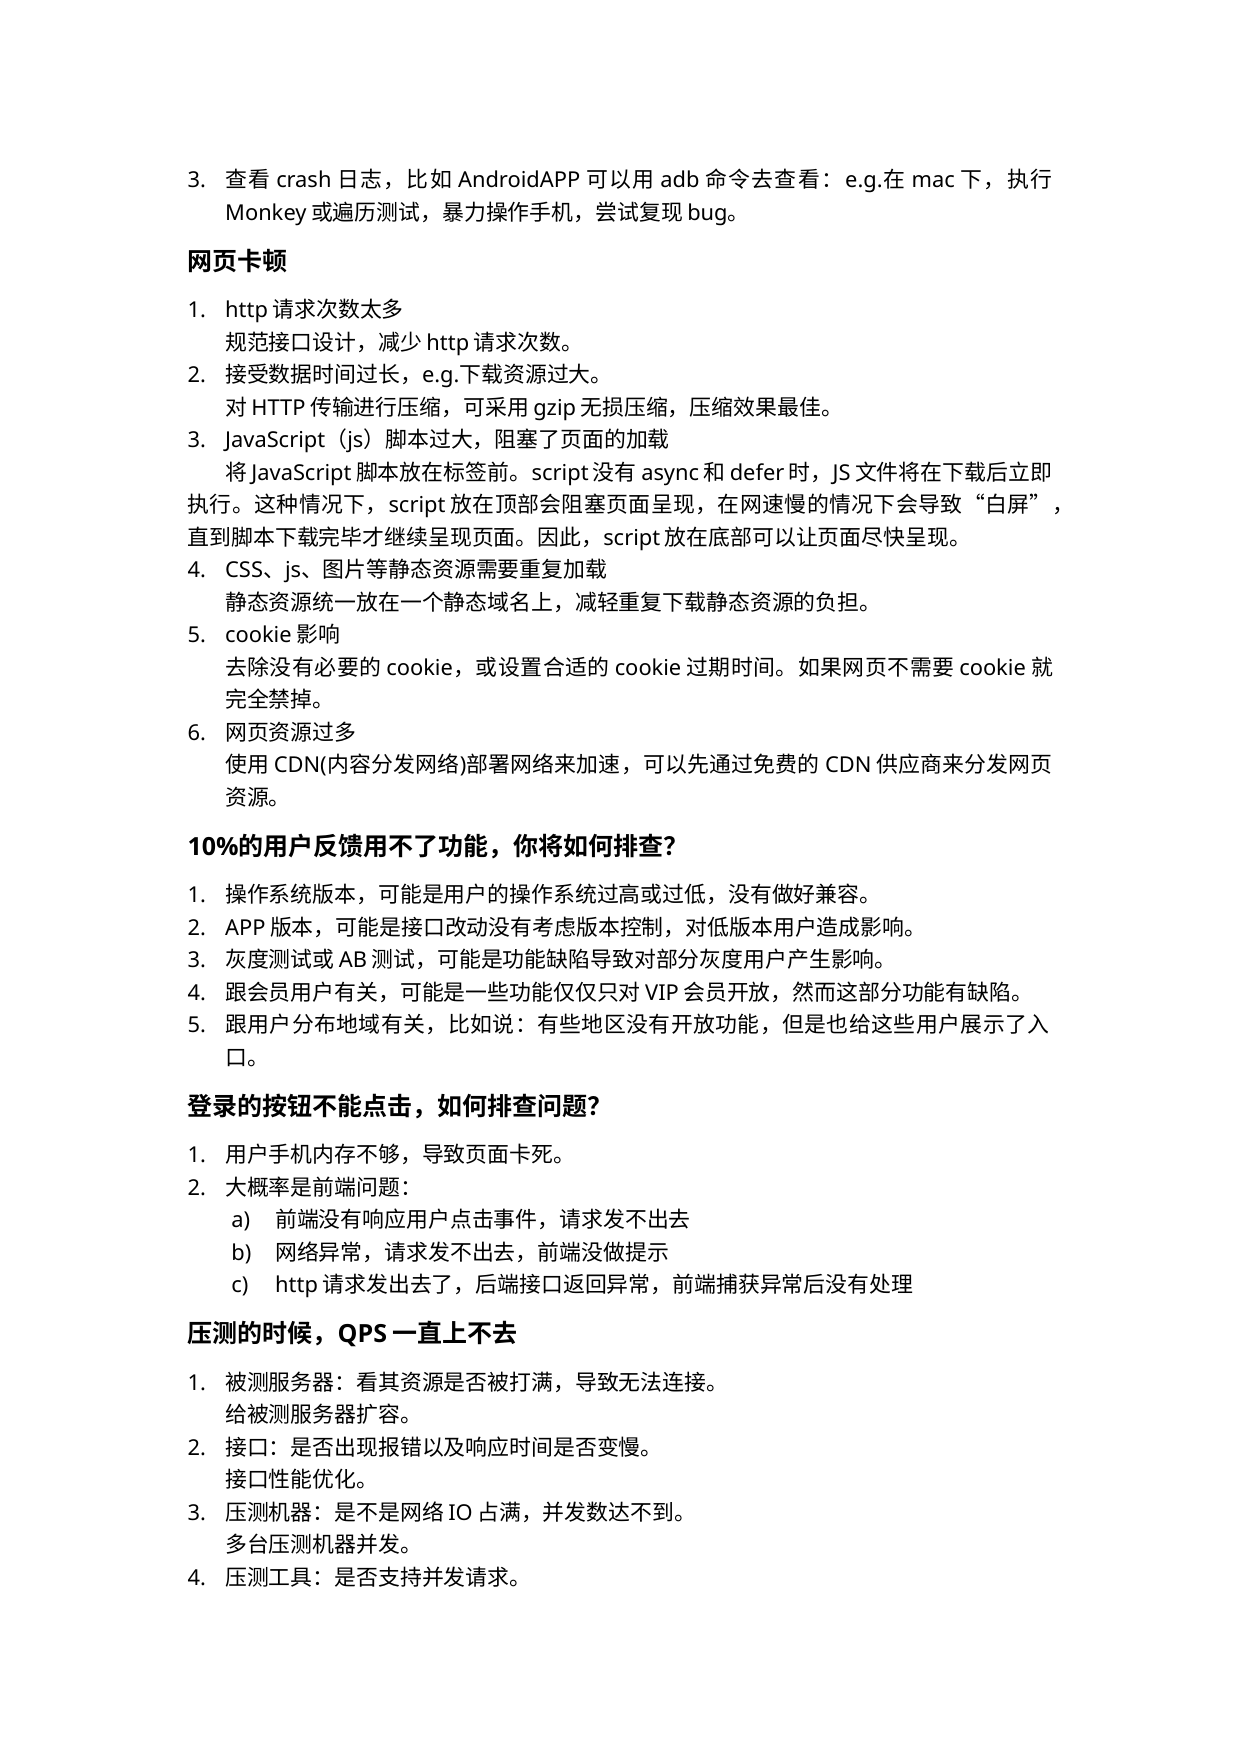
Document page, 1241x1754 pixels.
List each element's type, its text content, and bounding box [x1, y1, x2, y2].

list 给被测服务器扩容。 [225, 1397, 1053, 1429]
list 压测工具：是否支持并发请求。 [187, 1559, 1053, 1592]
list 前端没有响应用户点击事件，请求发不出去 [231, 1202, 1053, 1234]
text 10%的用户反馈用不了功能，你将如何排查？ [187, 812, 1053, 877]
text 压测的时候，QPS一直上不去 [187, 1299, 1053, 1364]
list 被测服务器：看其资源是否被打满，导致无法连接。 [187, 1364, 1053, 1397]
list 使用CDN(内容分发网络)部署网络来加速，可以先通过免费的CDN供应商来分发网页资源。 [225, 747, 1053, 812]
list 压测机器：是不是网络IO占满，并发数达不到。 [187, 1494, 1053, 1527]
list 接口：是否出现报错以及响应时间是否变慢。 [187, 1429, 1053, 1462]
list 对HTTP传输进行压缩，可采用gzip无损压缩，压缩效果最佳。 [225, 389, 1053, 422]
list cookie影响 [187, 617, 1053, 649]
list 接口性能优化。 [225, 1462, 1053, 1494]
list 静态资源统一放在一个静态域名上，减轻重复下载静态资源的负担。 [225, 584, 1053, 617]
text 网页卡顿 [187, 227, 1053, 292]
list 接受数据时间过长，e.g.下载资源过大。 [187, 357, 1053, 389]
list 用户手机内存不够，导致页面卡死。 [187, 1137, 1053, 1169]
list 将JavaScript脚本放在标签前。script没有async和defer时，JS文件将在下载后立即执行。这种情况下，script放在顶部会阻塞页面呈现，在网速慢的情况下会导致“白屏”，直到脚本下载完毕才继续呈现页面。因此，script放在底部可以让页面尽快呈现。 [187, 454, 1053, 552]
list CSS、js、图片等静态资源需要重复加载 [187, 552, 1053, 584]
list 多台压测机器并发。 [225, 1527, 1053, 1559]
text 登录的按钮不能点击，如何排查问题？ [187, 1072, 1053, 1137]
list 去除没有必要的cookie，或设置合适的cookie过期时间。如果网页不需要cookie就完全禁掉。 [225, 649, 1053, 714]
list http请求发出去了，后端接口返回异常，前端捕获异常后没有处理 [231, 1267, 1053, 1299]
list 查看crash日志，比如AndroidAPP可以用adb命令去查看：e.g.在mac下，执行Monkey或遍历测试，暴力操作手机，尝试复现bug。 [187, 162, 1053, 227]
list 网络异常，请求发不出去，前端没做提示 [231, 1234, 1053, 1267]
list 大概率是前端问题： [187, 1169, 1053, 1202]
list 跟用户分布地域有关，比如说：有些地区没有开放功能，但是也给这些用户展示了入口。 [187, 1007, 1053, 1072]
list 规范接口设计，减少http请求次数。 [225, 324, 1053, 357]
list APP版本，可能是接口改动没有考虑版本控制，对低版本用户造成影响。 [187, 909, 1053, 942]
list http请求次数太多 [187, 292, 1053, 324]
list 跟会员用户有关，可能是一些功能仅仅只对VIP会员开放，然而这部分功能有缺陷。 [187, 974, 1053, 1007]
list JavaScript（js）脚本过大，阻塞了页面的加载 [187, 422, 1053, 454]
list 灰度测试或AB测试，可能是功能缺陷导致对部分灰度用户产生影响。 [187, 942, 1053, 974]
list 操作系统版本，可能是用户的操作系统过高或过低，没有做好兼容。 [187, 877, 1053, 909]
list 网页资源过多 [187, 714, 1053, 747]
